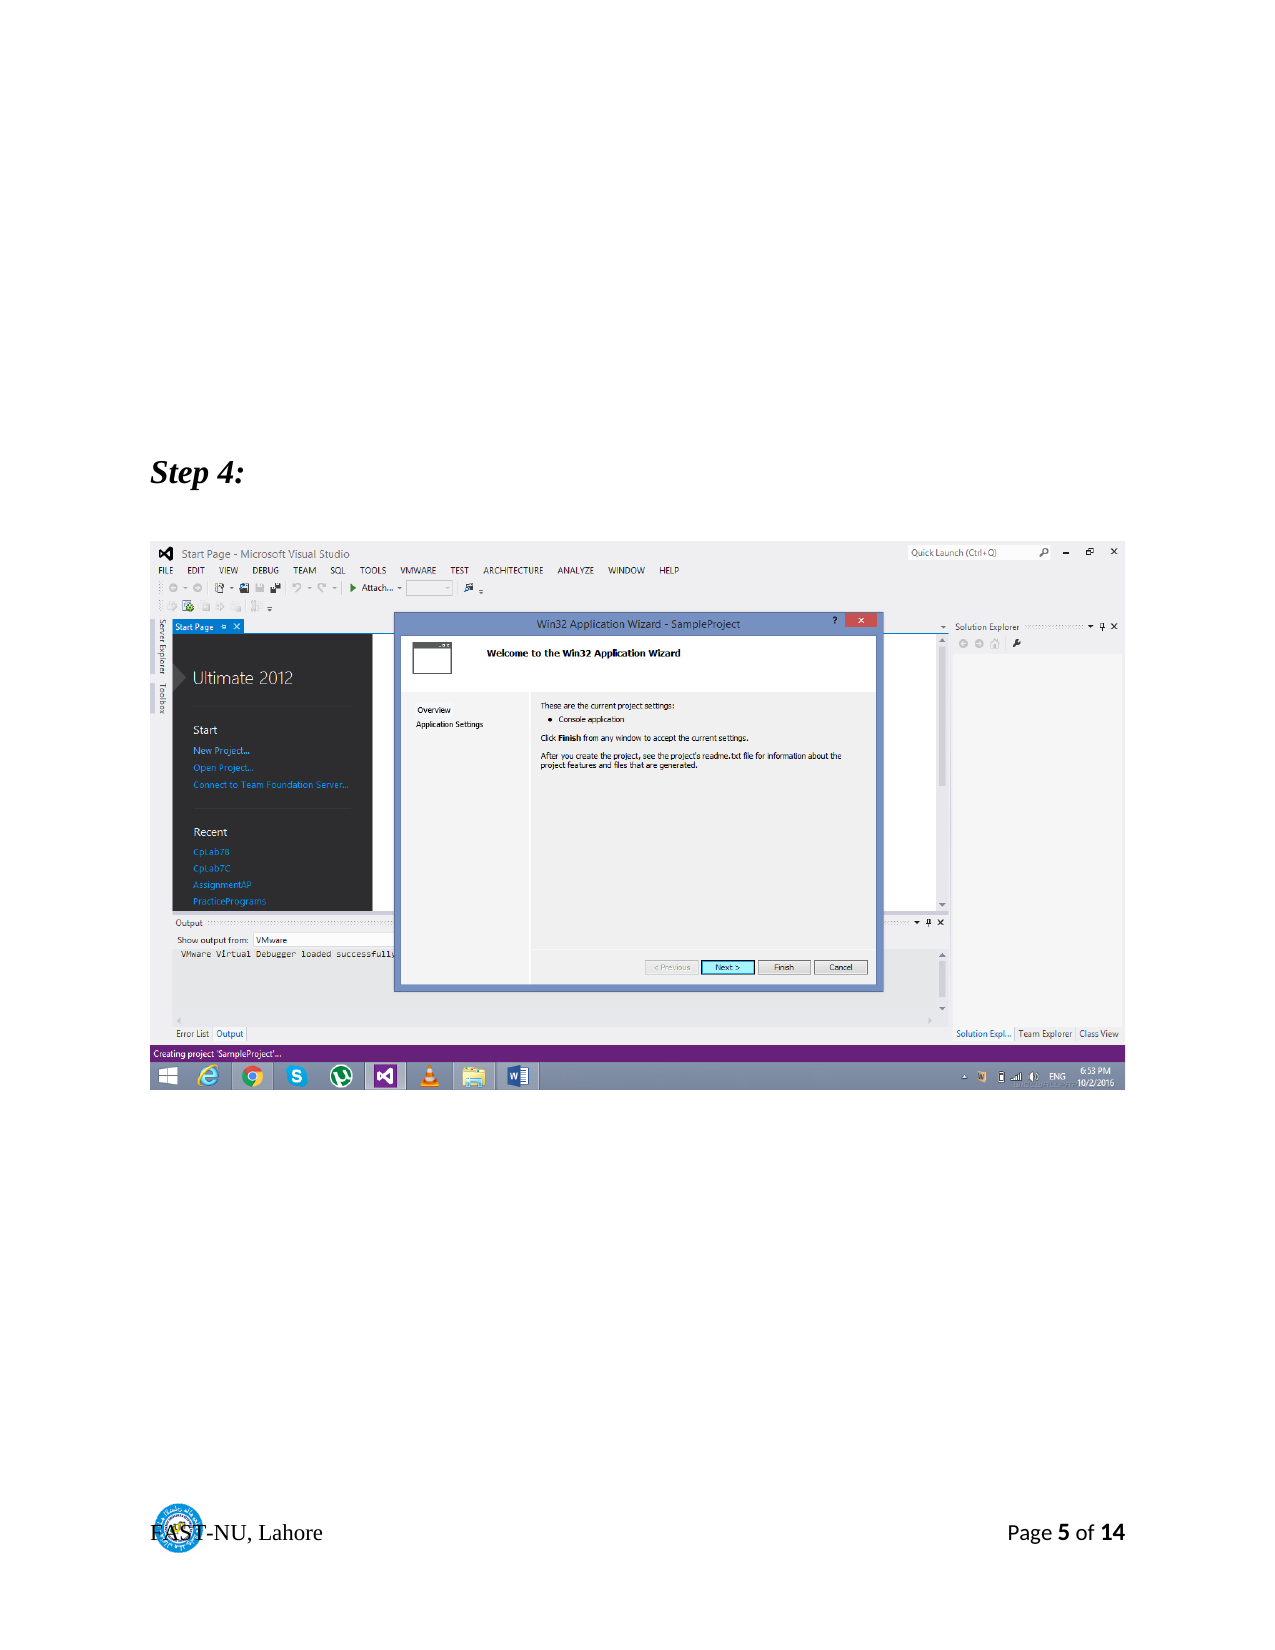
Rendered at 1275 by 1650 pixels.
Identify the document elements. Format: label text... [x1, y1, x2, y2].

picture [150, 541, 1125, 1090]
text Step 4: [150, 452, 1125, 491]
picture [150, 1499, 207, 1557]
